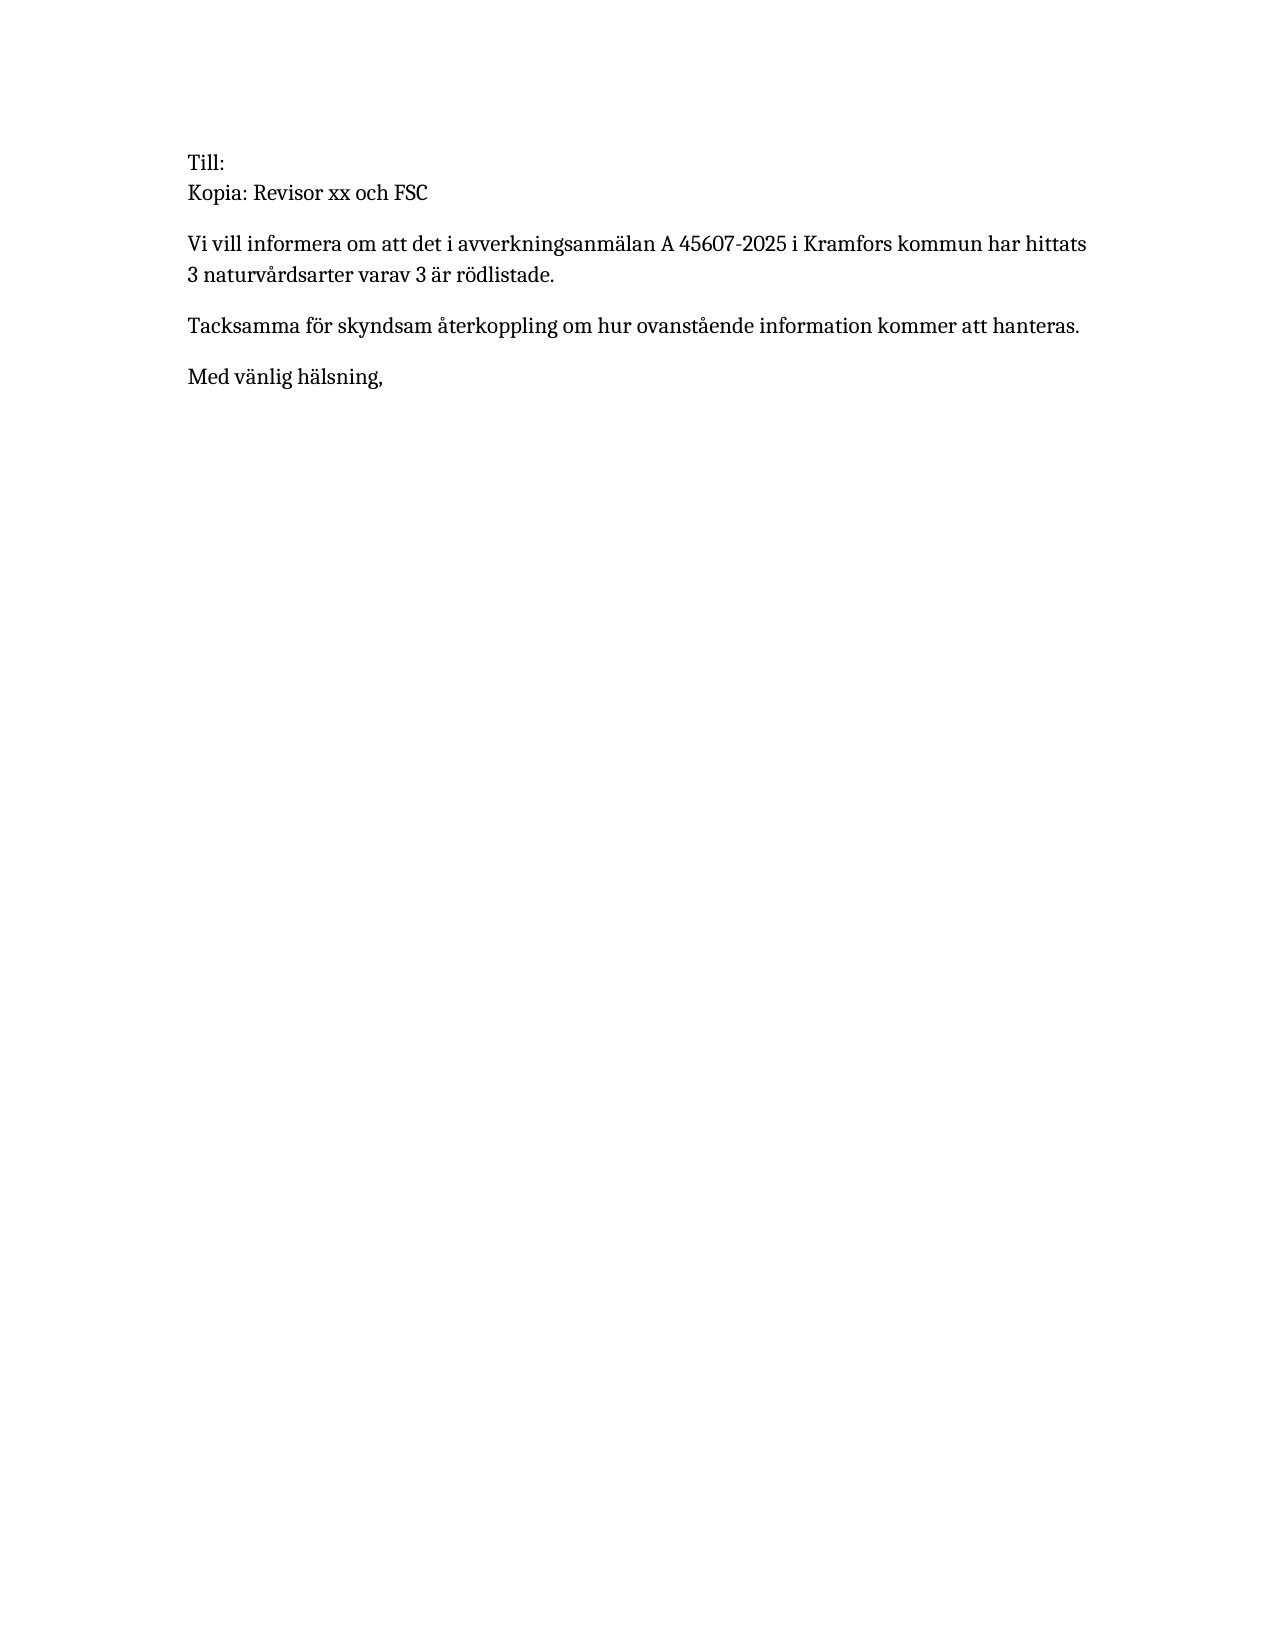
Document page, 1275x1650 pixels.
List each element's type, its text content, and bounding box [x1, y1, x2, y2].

text Vi vill informera om att det i avverkningsanmälan A 45607-2025 i Kramfors kommun har hittats 3 naturvårdsarter varav 3 är rödlistade. [187, 231, 1087, 288]
text Till: Kopia: Revisor xx och FSC [187, 150, 1087, 207]
text Tacksamma för skyndsam återkoppling om hur ovanstående information kommer att hanteras. [187, 312, 1087, 339]
text Med vänlig hälsning, [187, 363, 1087, 420]
